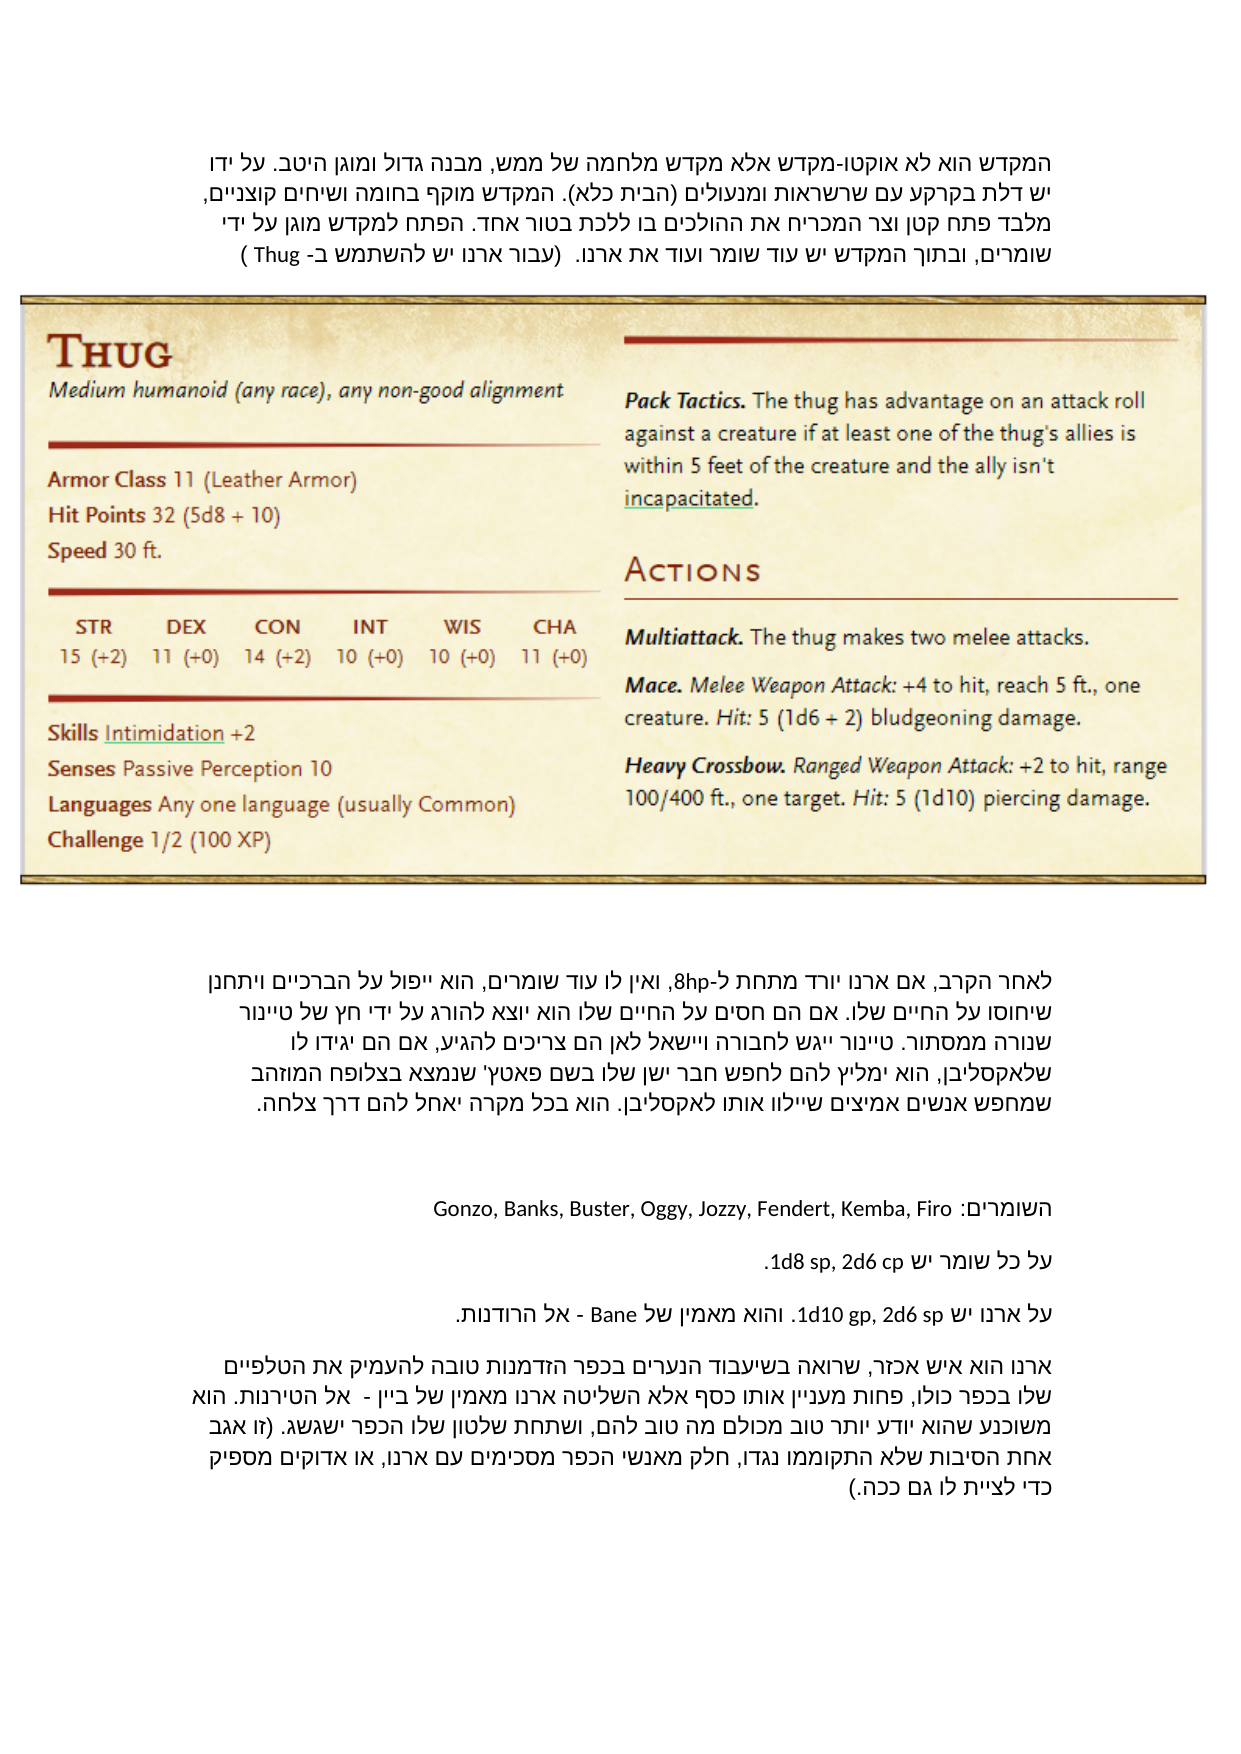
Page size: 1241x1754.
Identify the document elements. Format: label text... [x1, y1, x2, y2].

text השומרים: Gonzo, Banks, Buster, Oggy, Jozzy, Fendert, Kemba, Firo [187, 1194, 1053, 1222]
text על ארנו יש 1d10 gp, 2d6 sp. והוא מאמין של Bane - אל הרודנות. [187, 1300, 1053, 1328]
text ארנו הוא איש אכזר, שרואה בשיעבוד הנערים בכפר הזדמנות טובה להעמיק את הטלפיים שלו בכפר כולו, פחות מעניין אותו כסף אלא השליטה ארנו מאמין של ביין - אל הטירנות. הוא משוכנע שהוא יודע יותר טוב מכולם מה טוב להם, ושתחת שלטון שלו הכפר ישגשג. (זו אגב אחת הסיבות שלא התקוממו נגדו, חלק מאנשי הכפר מסכימים עם ארנו, או אדוקים מספיק כדי לציית לו גם ככה.) [187, 1353, 1053, 1500]
picture [19, 294, 1208, 886]
text המקדש הוא לא אוקטו-מקדש אלא מקדש מלחמה של ממש, מבנה גדול ומוגן היטב. על ידו יש דלת בקרקע עם שרשראות ומנעולים (הבית כלא). המקדש מוקף בחומה ושיחים קוצניים, מלבד פתח קטן וצר המכריח את ההולכים בו ללכת בטור אחד. הפתח למקדש מוגן על ידי שומרים, ובתוך המקדש יש עוד שומר ועוד את ארנו. (עבור ארנו יש להשתמש ב- Thug ) [187, 150, 1053, 269]
text לאחר הקרב, אם ארנו יורד מתחת ל-8hp, ואין לו עוד שומרים, הוא ייפול על הברכיים ויתחנן שיחוסו על החיים שלו. אם הם חסים על החיים שלו הוא יוצא להורג על ידי חץ של טיינור שנורה ממסתור. טיינור ייגש לחבורה ויישאל לאן הם צריכים להגיע, אם הם יגידו לו שלאקסליבן, הוא ימליץ להם לחפש חבר ישן שלו בשם פאטץ' שנמצא בצלופח המוזהב שמחפש אנשים אמיצים שיילוו אותו לאקסליבן. הוא בכל מקרה יאחל להם דרך צלחה. [187, 967, 1053, 1116]
text על כל שומר יש 1d8 sp, 2d6 cp. [187, 1247, 1053, 1275]
